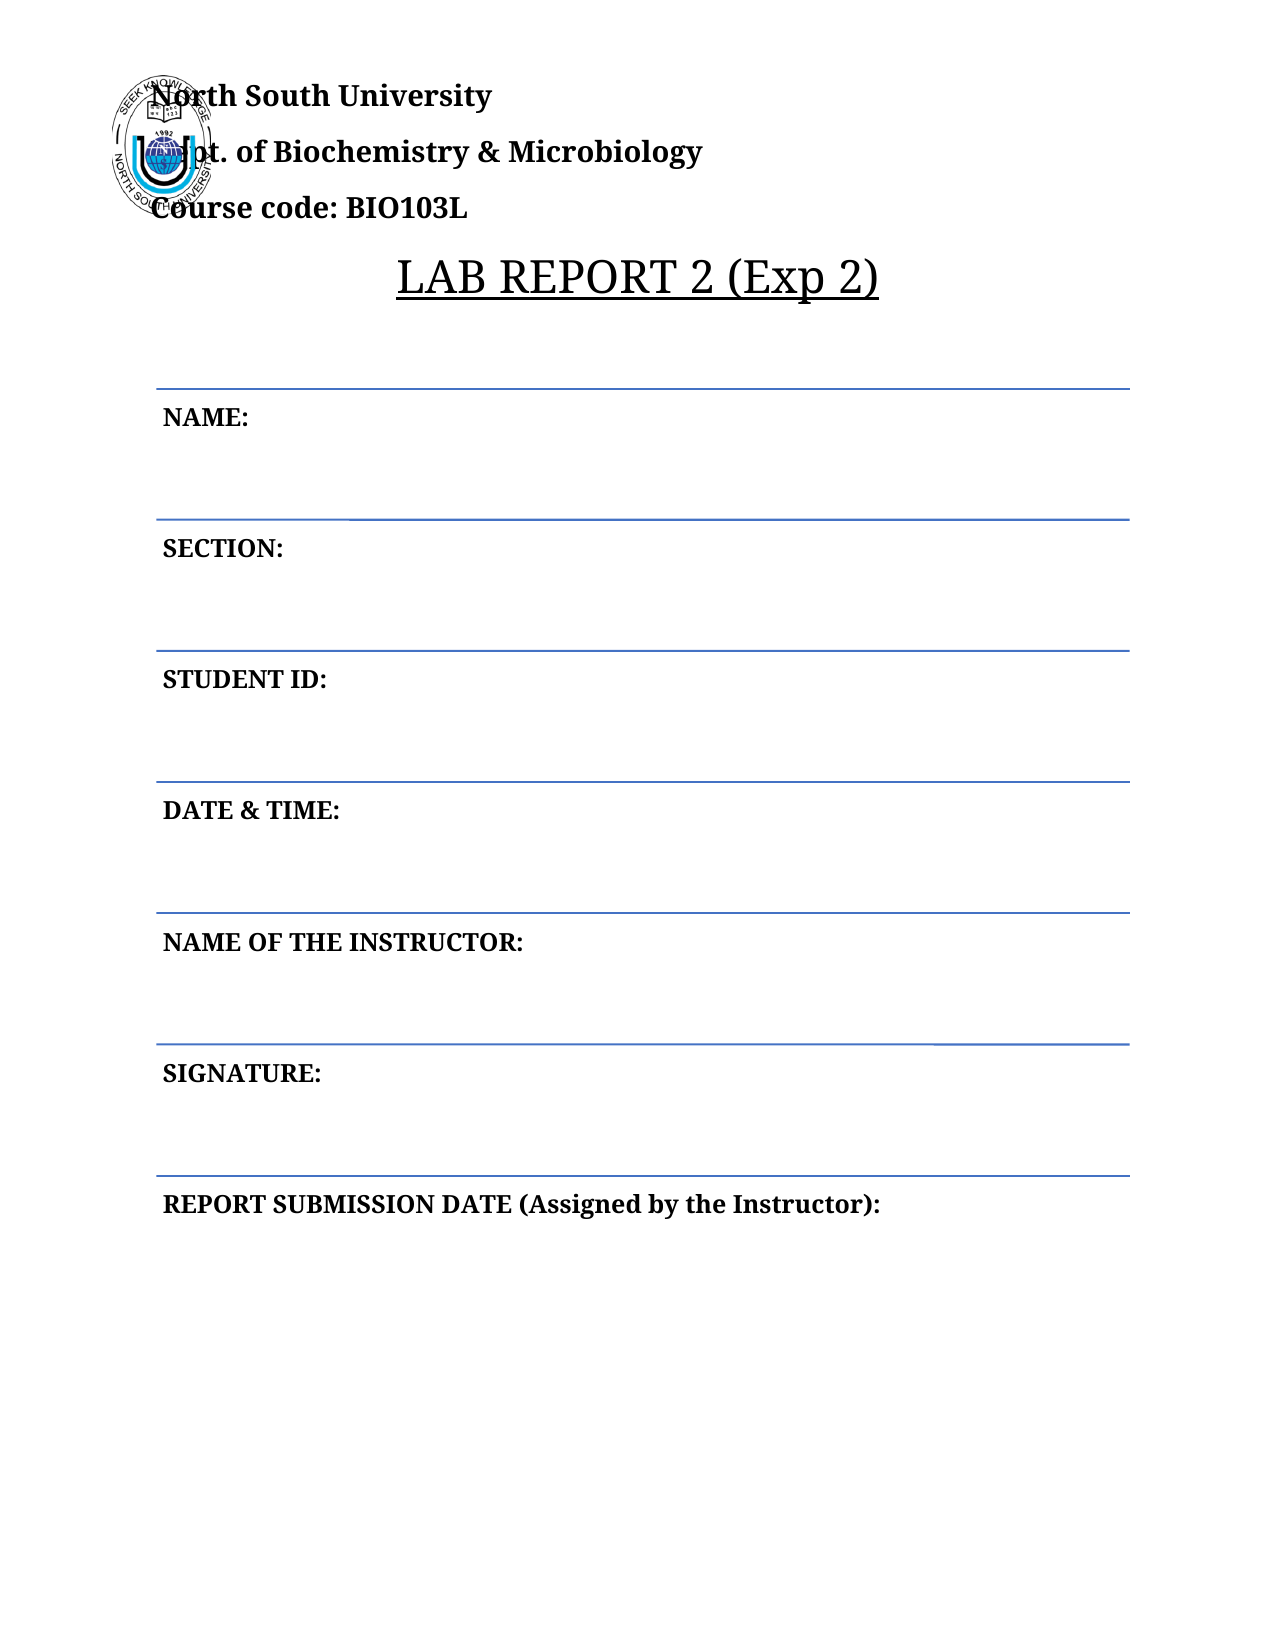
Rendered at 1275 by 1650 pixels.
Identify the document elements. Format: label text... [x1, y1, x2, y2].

text LAB REPORT 2 (Exp 2) [150, 244, 1125, 306]
picture [110, 75, 211, 213]
